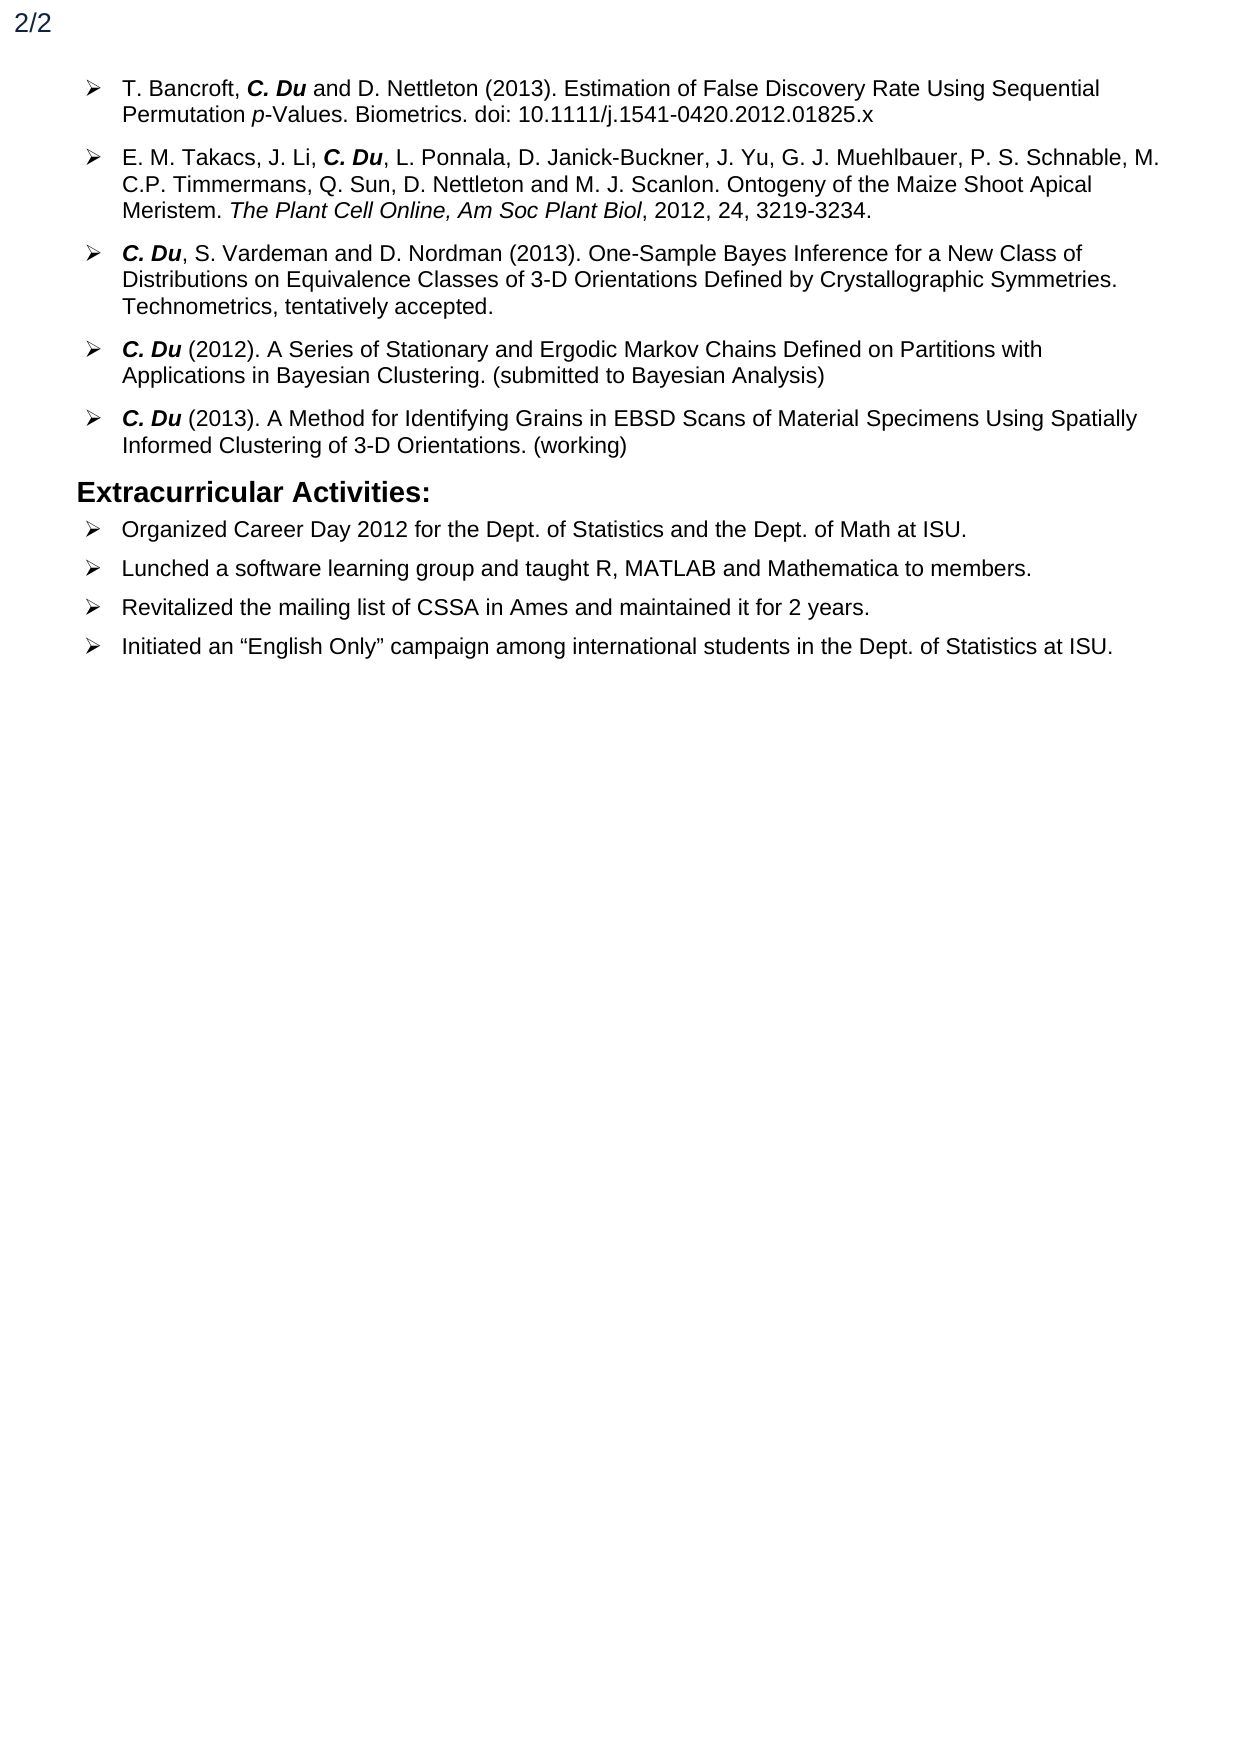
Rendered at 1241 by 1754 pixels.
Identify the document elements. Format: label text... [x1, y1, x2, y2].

text Extracurricular Activities: [76, 474, 1165, 508]
list Initiated an “English Only” campaign among international students in the Dept. of Statistics at ISU. [84, 633, 1165, 659]
list Organized Career Day 2012 for the Dept. of Statistics and the Dept. of Math at ISU. [84, 516, 1165, 543]
list Lunched a software learning group and taught R, MATLAB and Mathematica to members. [84, 555, 1165, 582]
list E. M. Takacs, J. Li, C. Du, L. Ponnala, D. Janick-Buckner, J. Yu, G. J. Muehlbauer, P. S. Schnable, M. C.P. Timmermans, Q. Sun, D. Nettleton and M. J. Scanlon. Ontogeny of the Maize Shoot Apical Meristem. The Plant Cell Online, Am Soc Plant Biol, 2012, 24, 3219-3234. [84, 144, 1165, 223]
list C. Du, S. Vardeman and D. Nordman (2013). One-Sample Bayes Inference for a New Class of Distributions on Equivalence Classes of 3-D Orientations Defined by Crystallographic Symmetries. Technometrics, tentatively accepted. [84, 240, 1165, 319]
list C. Du (2012). A Series of Stationary and Ergodic Markov Chains Defined on Partitions with Applications in Bayesian Clustering. (submitted to Bayesian Analysis) [84, 336, 1165, 388]
list Revitalized the mailing list of CSSA in Ames and maintained it for 2 years. [84, 594, 1165, 621]
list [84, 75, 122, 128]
list T. Bancroft, C. Du and D. Nettleton (2013). Estimation of False Discovery Rate Using Sequential Permutation p-Values. Biometrics. doi: 10.1111/j.1541-0420.2012.01825.x [873, 75, 1165, 128]
list C. Du (2013). A Method for Identifying Grains in EBSD Scans of Material Specimens Using Spatially Informed Clustering of 3-D Orientations. (working) [84, 405, 1165, 458]
